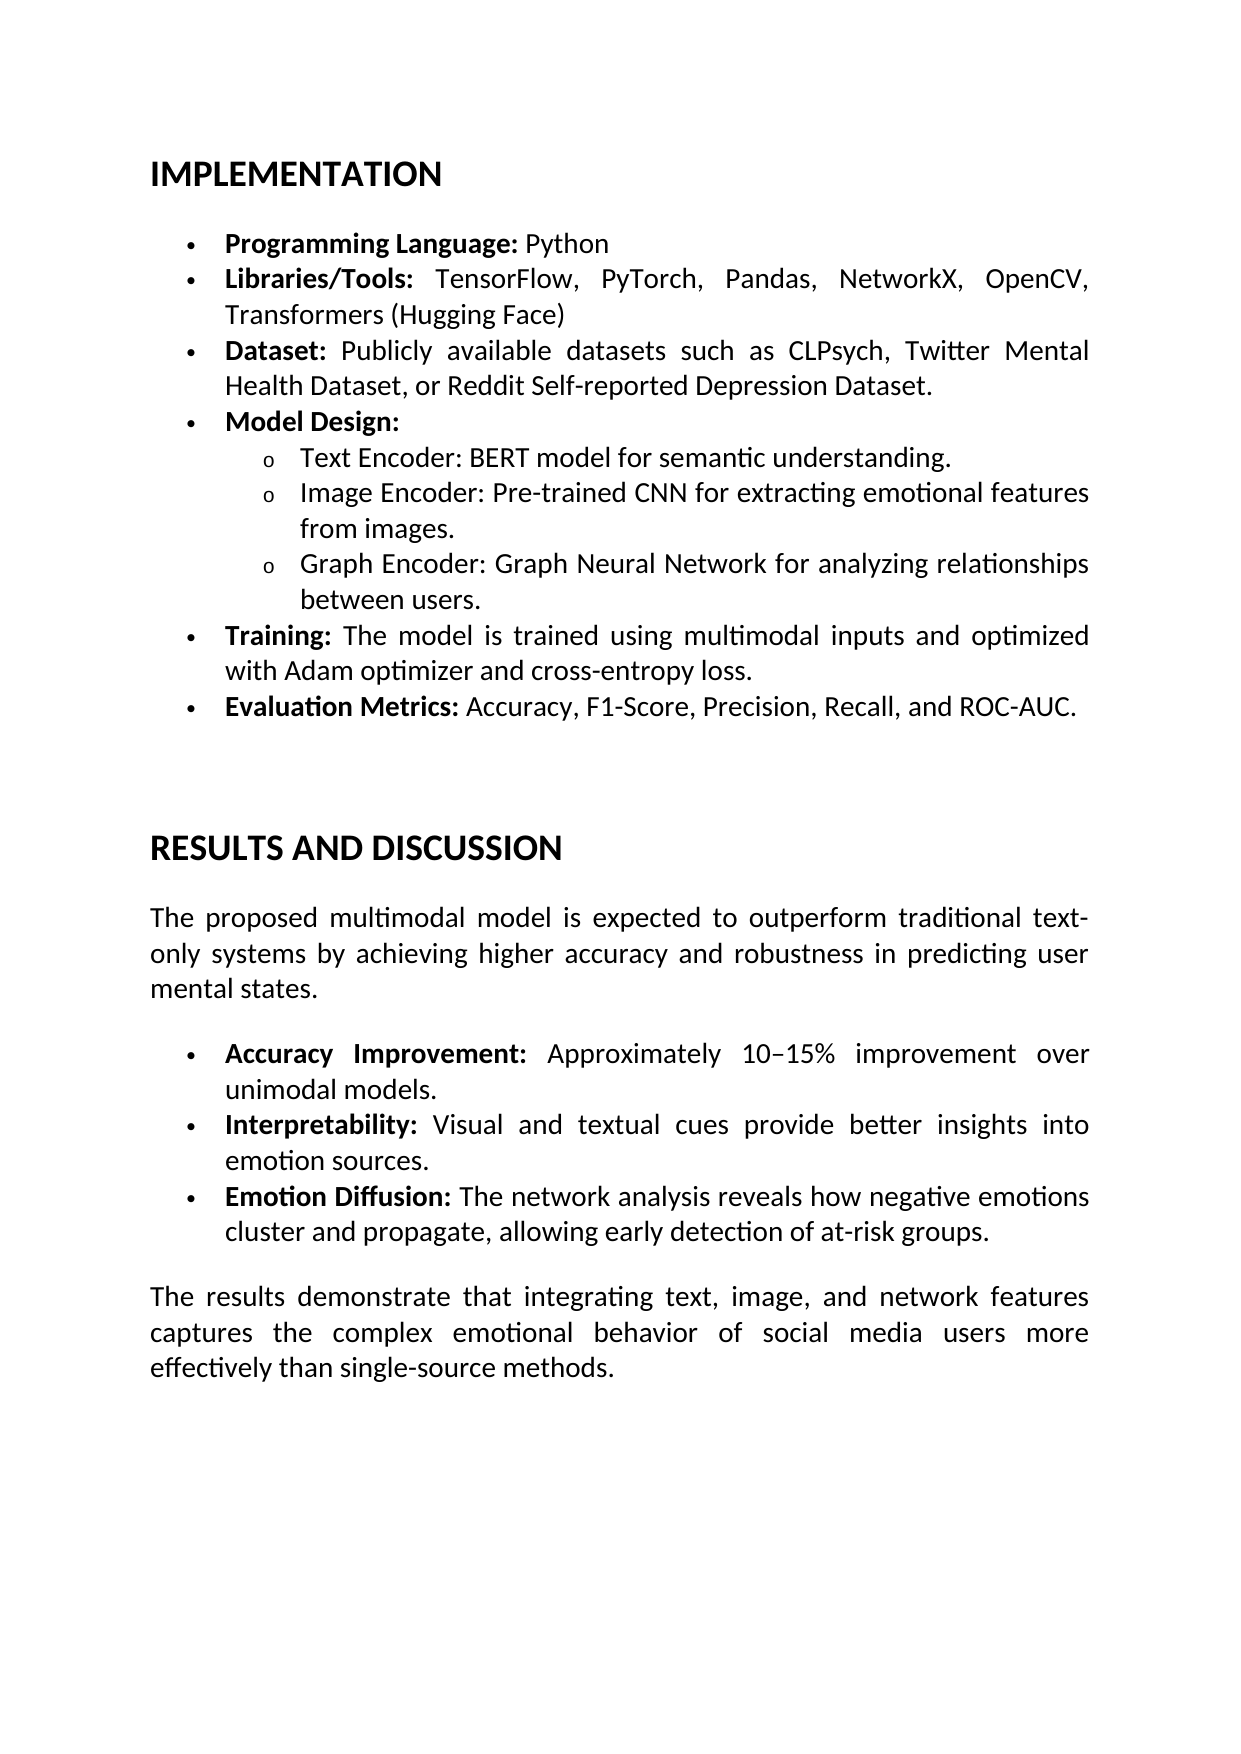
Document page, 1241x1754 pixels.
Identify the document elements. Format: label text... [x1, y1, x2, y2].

list Evaluation Metrics: Accuracy, F1-Score, Precision, Recall, and ROC-AUC. [187, 688, 1090, 724]
text IMPLEMENTATION [150, 150, 1090, 196]
list Programming Language: Python [187, 225, 1090, 261]
text RESULTS AND DISCUSSION [150, 824, 1090, 870]
list Interpretability: Visual and textual cues provide better insights into emotion sources. [187, 1106, 1090, 1178]
text The results demonstrate that integrating text, image, and network features captures the complex emotional behavior of social media users more effectively than single-source methods. [150, 1278, 1090, 1385]
list Dataset: Publicly available datasets such as CLPsych, Twitter Mental Health Dataset, or Reddit Self-reported Depression Dataset. [187, 332, 1090, 403]
list Graph Encoder: Graph Neural Network for analyzing relationships between users. [262, 546, 1090, 617]
list Training: The model is trained using multimodal inputs and optimized with Adam optimizer and cross-entropy loss. [187, 617, 1090, 688]
list Libraries/Tools: TensorFlow, PyTorch, Pandas, NetworkX, OpenCV, Transformers (Hugging Face) [187, 261, 1090, 332]
list Text Encoder: BERT model for semantic understanding. [262, 439, 1090, 474]
list Accuracy Improvement: Approximately 10–15% improvement over unimodal models. [187, 1035, 1090, 1106]
list Model Design: [187, 403, 1090, 439]
text The proposed multimodal model is expected to outperform traditional text-only systems by achieving higher accuracy and robustness in predicting user mental states. [150, 899, 1090, 1006]
list Image Encoder: Pre-trained CNN for extracting emotional features from images. [262, 474, 1090, 546]
list Emotion Diffusion: The network analysis reveals how negative emotions cluster and propagate, allowing early detection of at-risk groups. [187, 1178, 1090, 1249]
